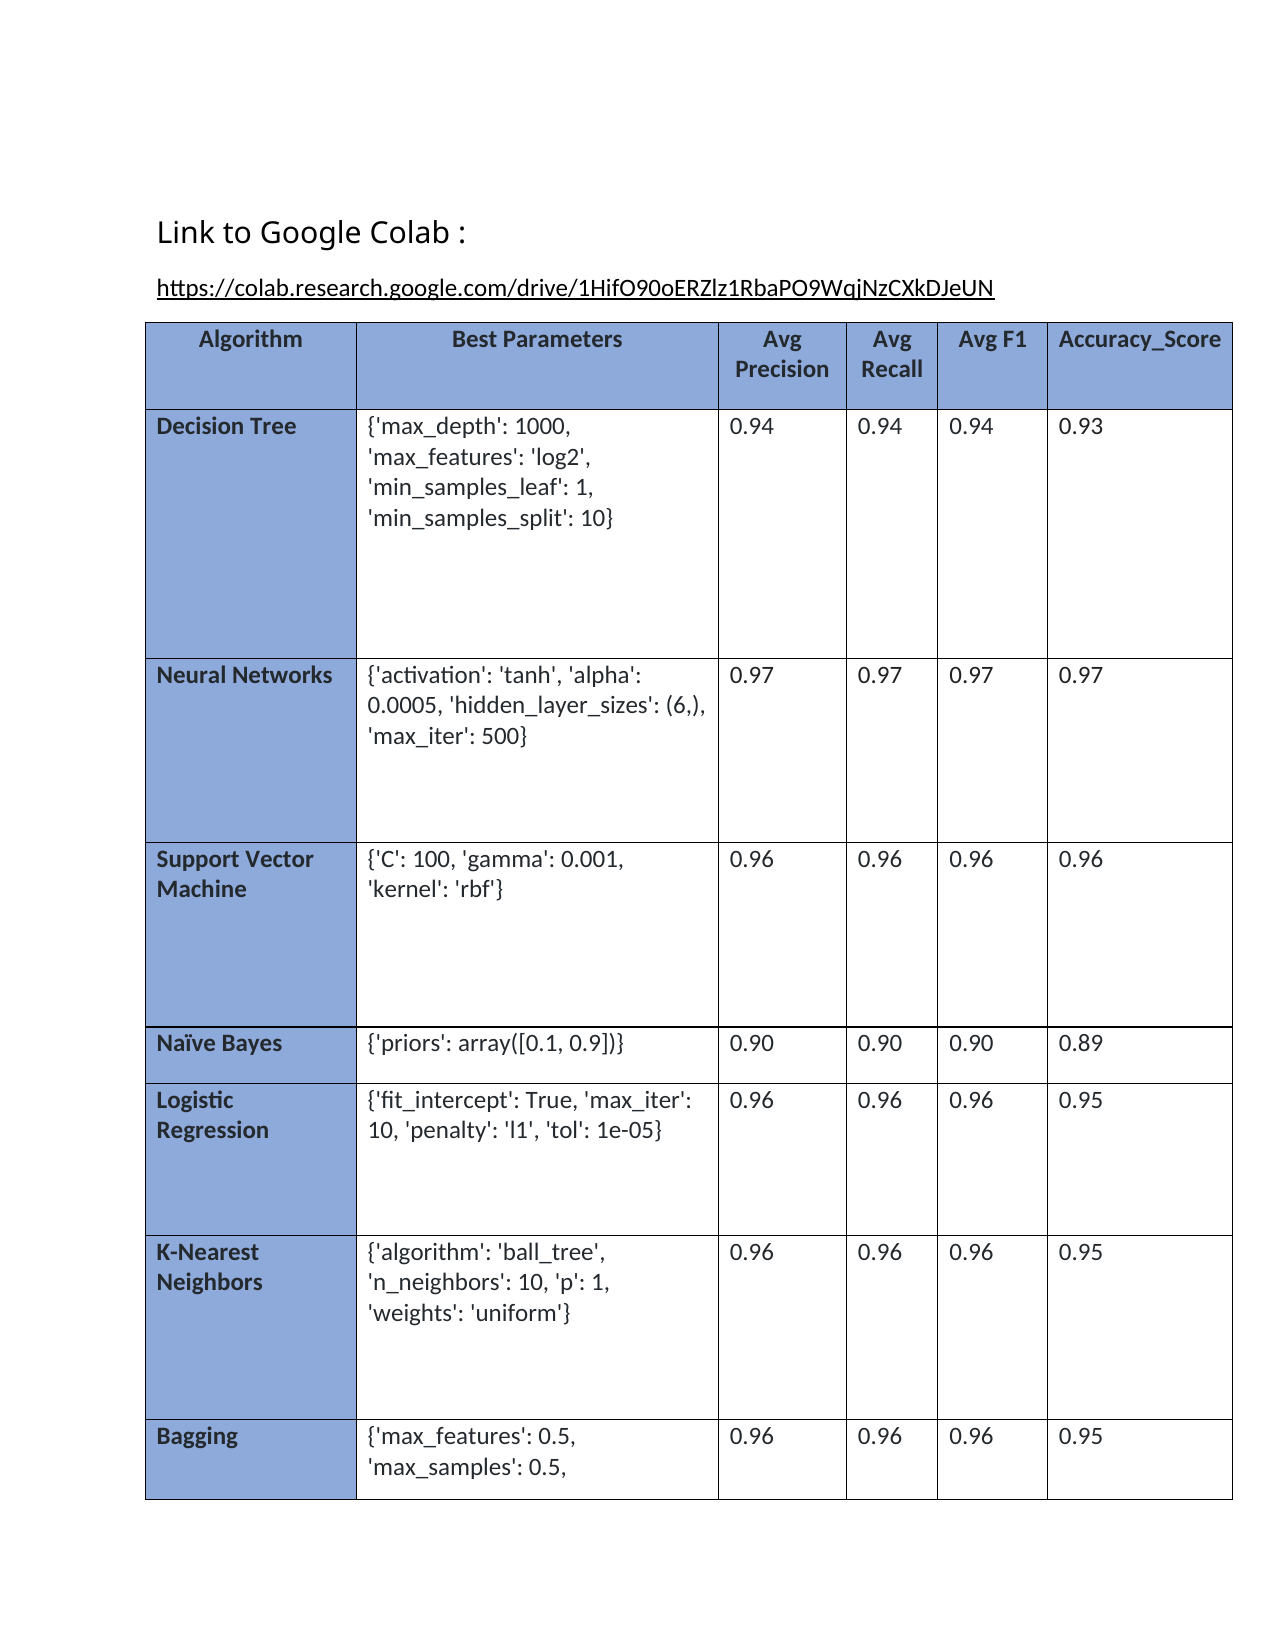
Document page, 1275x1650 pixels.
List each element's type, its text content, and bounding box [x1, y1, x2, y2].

table_cell {'max_depth': 1000, 'max_features': 'log2', 'min_samples_leaf': 1, 'min_samples_split': 10} [357, 410, 718, 658]
table_cell 0.90 [719, 1028, 846, 1083]
table_cell Bagging [146, 1420, 356, 1499]
table_cell 0.96 [719, 1420, 846, 1499]
table_cell 0.97 [719, 659, 846, 842]
table_cell 0.90 [847, 1028, 937, 1083]
table_cell Support Vector Machine [146, 843, 356, 1026]
table_cell 0.97 [847, 659, 937, 842]
table_cell 0.96 [938, 1236, 1047, 1419]
table_cell 0.96 [847, 843, 937, 1026]
table_cell 0.94 [847, 410, 937, 658]
table_header Avg Recall [847, 323, 937, 409]
table_cell 0.89 [1048, 1028, 1232, 1083]
text https://colab.research.google.com/drive/1HifO90oERZlz1RbaPO9WqjNzCXkDJeUN [156, 272, 1118, 303]
table_cell {'activation': 'tanh', 'alpha': 0.0005, 'hidden_layer_sizes': (6,), 'max_iter': 500} [357, 659, 718, 842]
table_cell {'C': 100, 'gamma': 0.001, 'kernel': 'rbf'} [357, 843, 718, 1026]
table_cell 0.96 [719, 1236, 846, 1419]
table_cell Logistic Regression [146, 1084, 356, 1235]
table_cell 0.96 [847, 1420, 937, 1499]
table_cell K-Nearest Neighbors [146, 1236, 356, 1419]
table_cell Naïve Bayes [146, 1028, 356, 1083]
table_header Best Parameters [357, 323, 718, 409]
table_header Avg Precision [719, 323, 846, 409]
table_cell 0.97 [1048, 659, 1232, 842]
table_cell 0.90 [938, 1028, 1047, 1083]
table_cell 0.95 [1048, 1420, 1232, 1499]
table_cell 0.96 [938, 1084, 1047, 1235]
table_cell 0.94 [719, 410, 846, 658]
table_cell 0.96 [938, 1420, 1047, 1499]
table_header Algorithm [146, 323, 356, 409]
table_cell {'algorithm': 'ball_tree', 'n_neighbors': 10, 'p': 1, 'weights': 'uniform'} [357, 1236, 718, 1419]
table_cell 0.93 [1048, 410, 1232, 658]
table_cell 0.96 [847, 1084, 937, 1235]
table_cell 0.96 [938, 843, 1047, 1026]
table_cell 0.96 [719, 1084, 846, 1235]
table_cell Decision Tree [146, 410, 356, 658]
table_cell 0.95 [1048, 1084, 1232, 1235]
table_cell 0.95 [1048, 1236, 1232, 1419]
text Link to Google Colab : [156, 211, 1118, 252]
table_cell 0.96 [719, 843, 846, 1026]
table_cell 0.94 [938, 410, 1047, 658]
table_cell {'fit_intercept': True, 'max_iter': 10, 'penalty': 'l1', 'tol': 1e-05} [357, 1084, 718, 1235]
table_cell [357, 1420, 718, 1499]
table_header Avg F1 [938, 323, 1047, 409]
table_cell Neural Networks [146, 659, 356, 842]
table_cell 0.97 [938, 659, 1047, 842]
table_header Accuracy_Score [1048, 323, 1232, 409]
table_cell 0.96 [1048, 843, 1232, 1026]
table_cell 0.96 [847, 1236, 937, 1419]
table_cell {'priors': array([0.1, 0.9])} [357, 1028, 718, 1083]
